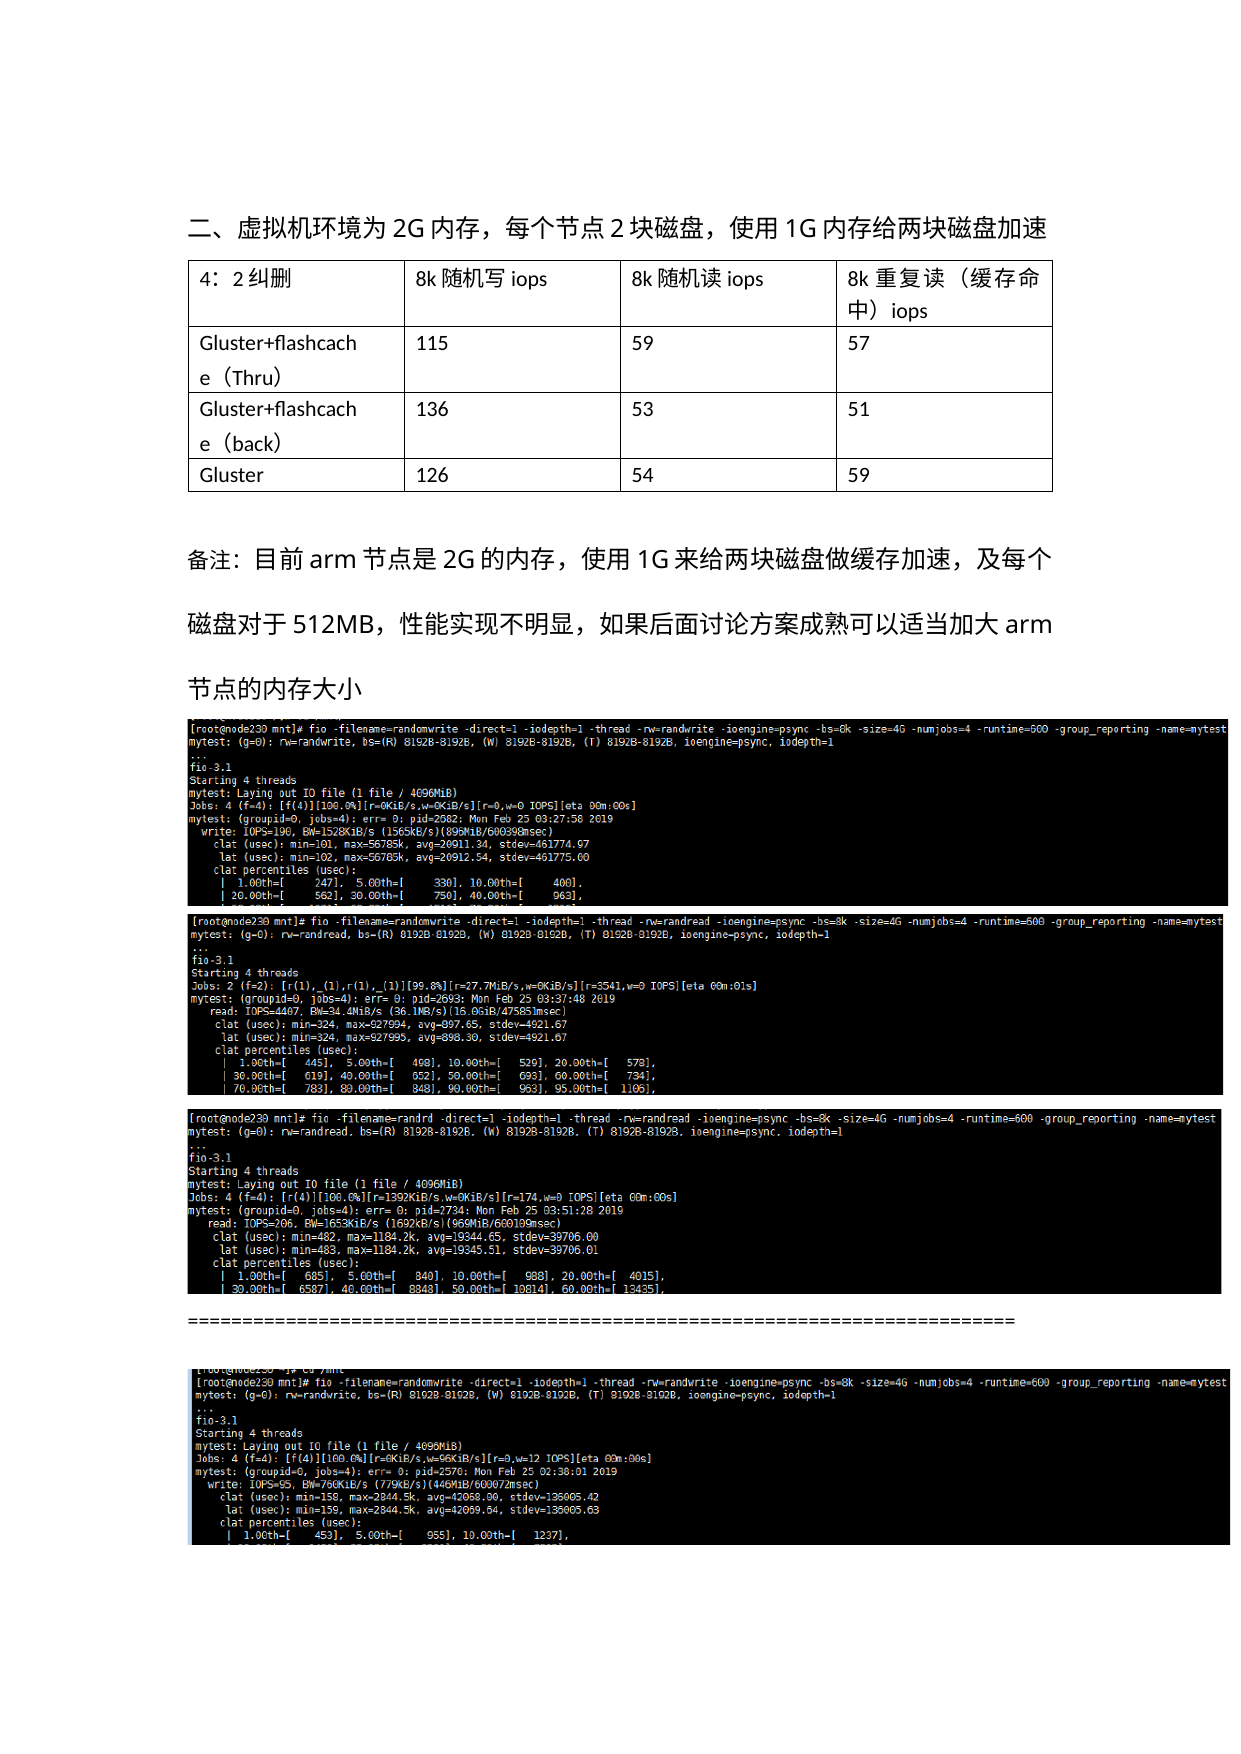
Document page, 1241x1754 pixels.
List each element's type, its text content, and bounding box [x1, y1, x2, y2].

text ============================================================================ [187, 1305, 1053, 1337]
picture [187, 719, 1229, 906]
text 二、虚拟机环境为2G内存，每个节点2块磁盘，使用1G内存给两块磁盘加速 [187, 194, 1053, 259]
table_cell 115 [405, 327, 620, 392]
table_header 4：2纠删 [189, 261, 404, 326]
table_cell 59 [621, 327, 836, 392]
table_header 8k重复读（缓存命中）iops [837, 261, 1052, 326]
table_cell 126 [405, 459, 620, 491]
table_cell 54 [621, 459, 836, 491]
text 备注：目前arm节点是2G的内存，使用1G来给两块磁盘做缓存加速，及每个磁盘对于512MB，性能实现不明显，如果后面讨论方案成熟可以适当加大arm节点的内存大小 [187, 525, 1053, 719]
table_header 8k随机写iops [405, 261, 620, 326]
table_cell Gluster [189, 459, 404, 491]
picture [187, 914, 1224, 1095]
table_cell 53 [621, 393, 836, 458]
table_cell Gluster+flashcache（back） [189, 393, 404, 458]
table_cell 59 [837, 459, 1052, 491]
picture [187, 1369, 1231, 1545]
table_cell Gluster+flashcache（Thru） [189, 327, 404, 392]
table_cell 51 [837, 393, 1052, 458]
picture [187, 1109, 1222, 1294]
table_cell 136 [405, 393, 620, 458]
table_cell 57 [837, 327, 1052, 392]
table_header 8k随机读iops [621, 261, 836, 326]
